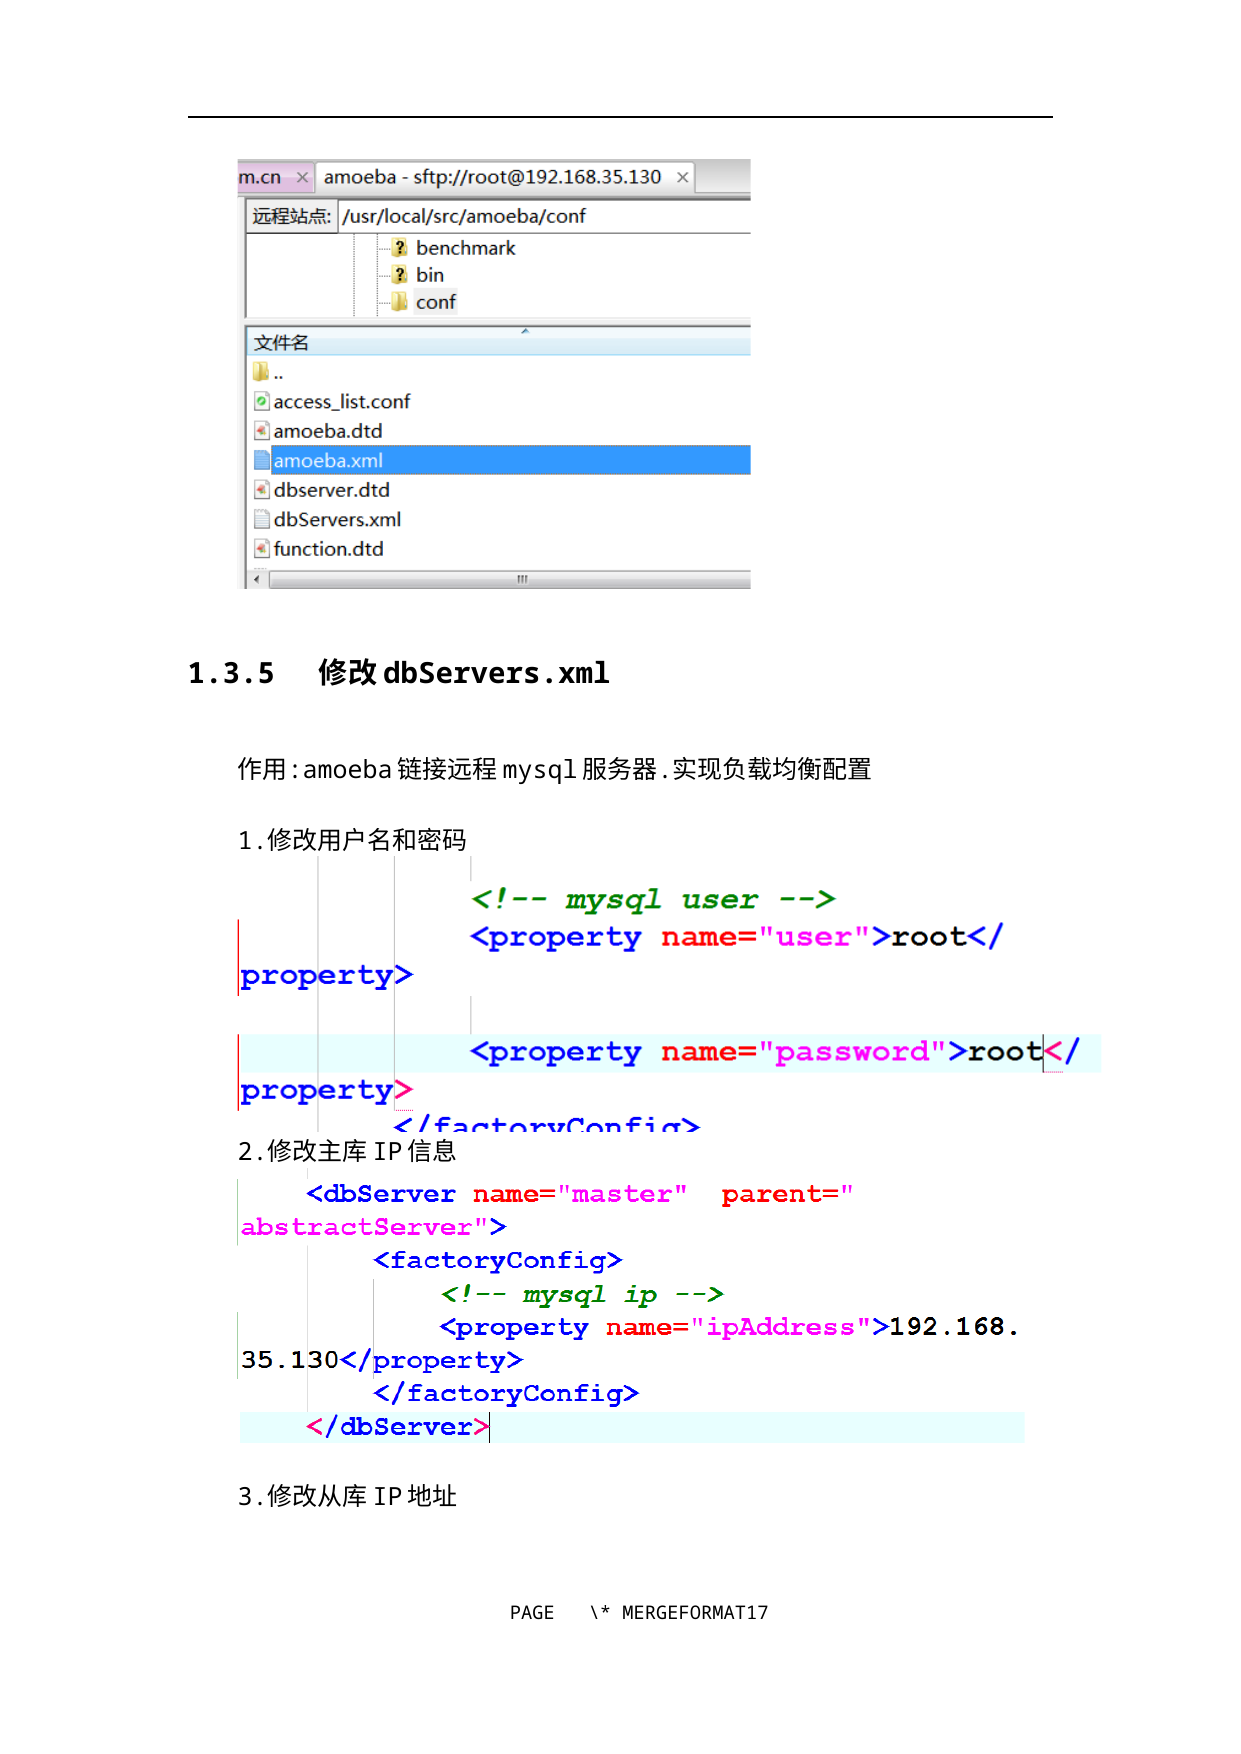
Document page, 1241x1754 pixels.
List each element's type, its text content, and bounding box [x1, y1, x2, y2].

text 作用:amoeba链接远程mysql服务器.实现负载均衡配置 [187, 750, 1053, 786]
picture [237, 856, 1102, 1132]
text 3.修改从库IP地址 [187, 1477, 1053, 1513]
picture [237, 159, 751, 589]
subtitle 修改dbServers.xml [187, 649, 1053, 692]
text 1.修改用户名和密码 [187, 820, 1053, 857]
text 2.修改主库IP信息 [187, 1132, 1053, 1168]
picture [237, 1168, 1025, 1443]
